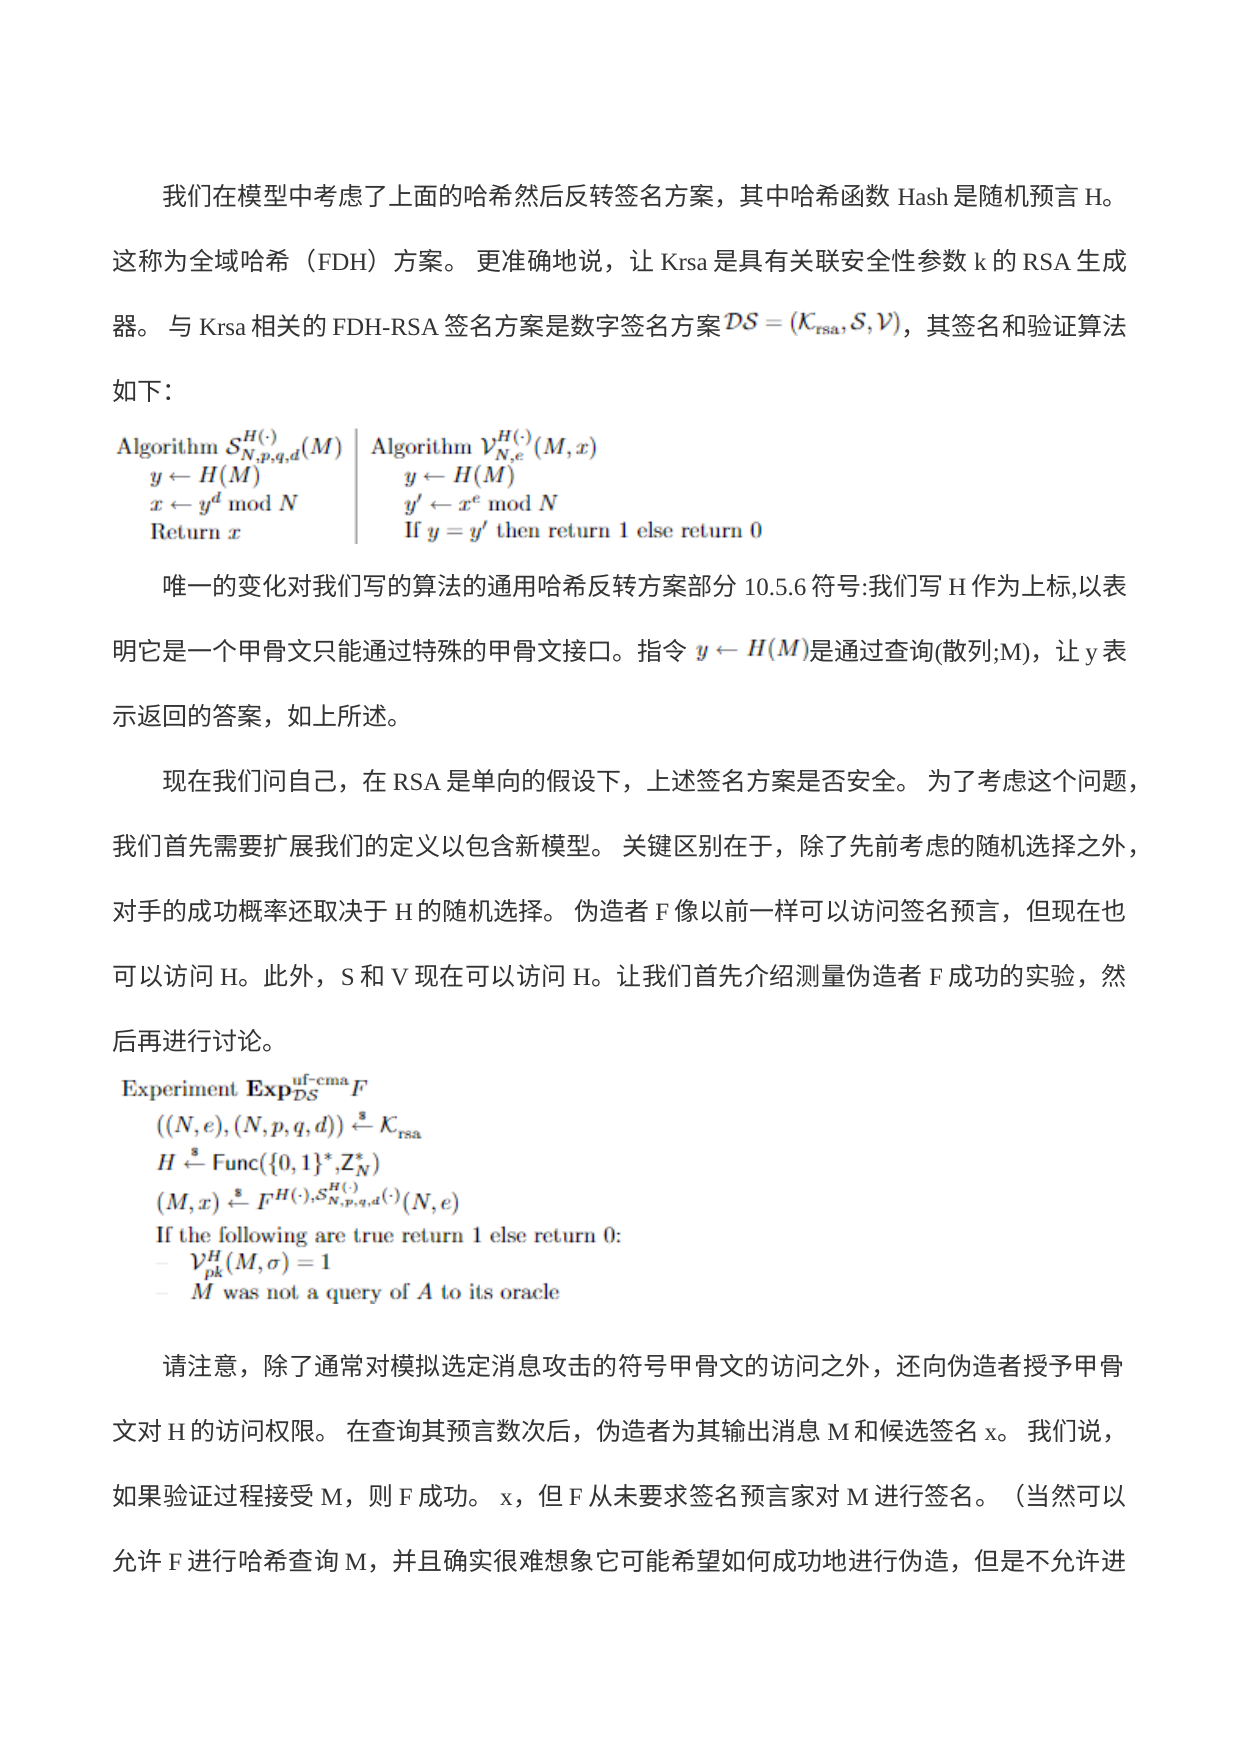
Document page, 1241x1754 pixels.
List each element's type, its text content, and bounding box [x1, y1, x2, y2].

text 现在我们问自己，在RSA是单向的假设下，上述签名方案是否安全。 为了考虑这个问题，我们首先需要扩展我们的定义以包含新模型。 关键区别在于，除了先前考虑的随机选择之外，对手的成功概率还取决于H的随机选择。 伪造者F像以前一样可以访问签名预言，但现在也可以访问H。此外，S和V现在可以访问H。让我们首先介绍测量伪造者F成功的实验，然后再进行讨论。 [112, 747, 1128, 1072]
picture [112, 1072, 646, 1304]
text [112, 1332, 1128, 1592]
picture [721, 310, 902, 336]
picture [687, 635, 810, 661]
picture [112, 422, 771, 544]
text 我们在模型中考虑了上面的哈希然后反转签名方案，其中哈希函数Hash是随机预言H。这称为全域哈希（FDH）方案。 更准确地说，让Krsa是具有关联安全性参数k的RSA生成器。 与Krsa相关的FDH-RSA签名方案是数字签名方案，其签名和验证算法如下： [112, 162, 1128, 422]
text 唯一的变化对我们写的算法的通用哈希反转方案部分10.5.6符号:我们写H作为上标,以表明它是一个甲骨文只能通过特殊的甲骨文接口。指令是通过查询(散列;M)，让y表示返回的答案，如上所述。 [112, 552, 1128, 747]
